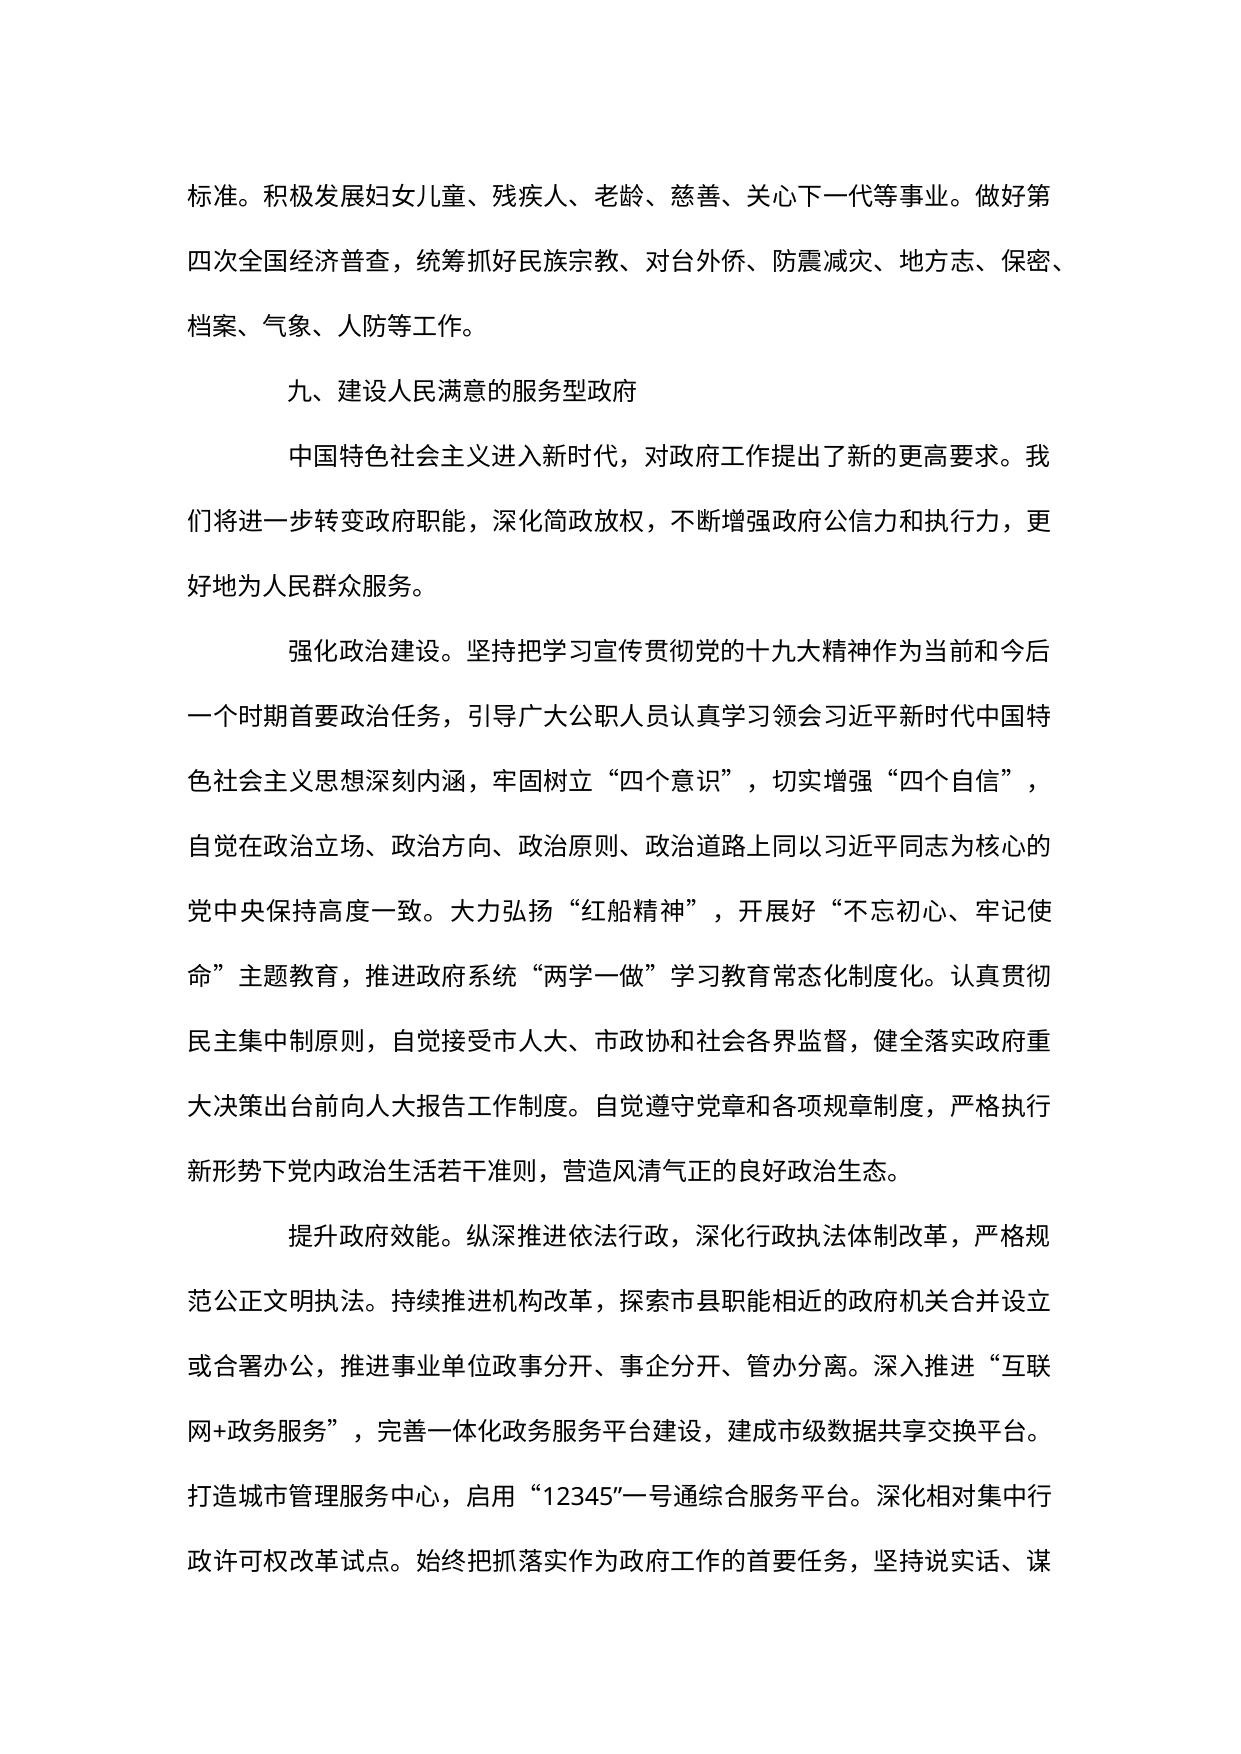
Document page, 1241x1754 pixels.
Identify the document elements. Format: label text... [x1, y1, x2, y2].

text 中国特色社会主义进入新时代，对政府工作提出了新的更高要求。我们将进一步转变政府职能，深化简政放权，不断增强政府公信力和执行力，更好地为人民群众服务。 [187, 422, 1053, 617]
text 九、建设人民满意的服务型政府 [187, 357, 1053, 422]
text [187, 162, 1053, 357]
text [187, 1202, 1053, 1592]
text 强化政治建设。坚持把学习宣传贯彻党的十九大精神作为当前和今后一个时期首要政治任务，引导广大公职人员认真学习领会习近平新时代中国特色社会主义思想深刻内涵，牢固树立“四个意识”，切实增强“四个自信”，自觉在政治立场、政治方向、政治原则、政治道路上同以习近平同志为核心的党中央保持高度一致。大力弘扬“红船精神”，开展好“不忘初心、牢记使命”主题教育，推进政府系统“两学一做”学习教育常态化制度化。认真贯彻民主集中制原则，自觉接受市人大、市政协和社会各界监督，健全落实政府重大决策出台前向人大报告工作制度。自觉遵守党章和各项规章制度，严格执行新形势下党内政治生活若干准则，营造风清气正的良好政治生态。 [187, 617, 1053, 1202]
